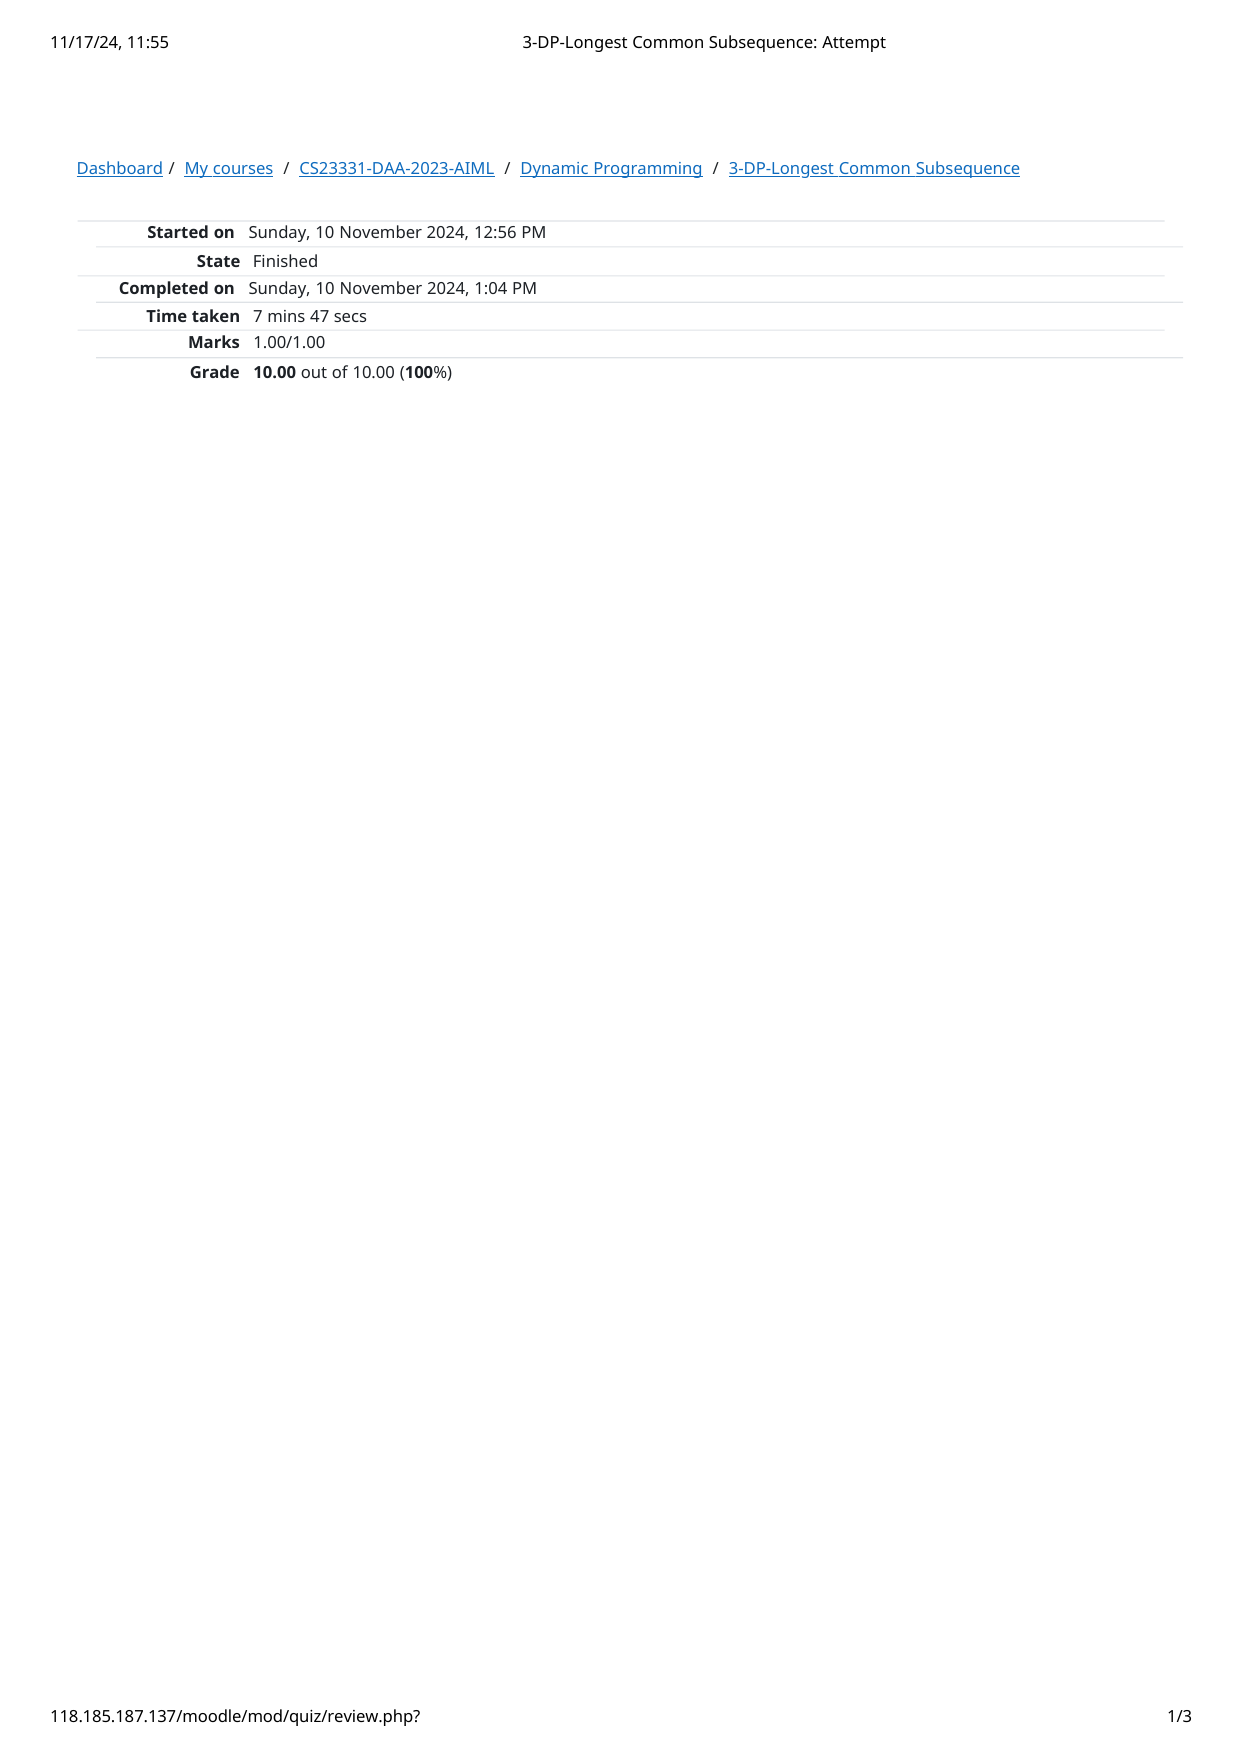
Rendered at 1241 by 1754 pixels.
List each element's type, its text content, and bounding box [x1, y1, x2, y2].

text Marks 1.00/1.00 [127, 327, 387, 354]
text Dashboard / My courses / CS23331-DAA-2023-AIML / Dynamic Programming / 3-DP-Longest Common Subsequence [76, 157, 1178, 179]
text Time taken 7 mins 47 secs [127, 305, 386, 327]
text Grade 10.00 out of 10.00 (100%) [104, 360, 538, 383]
text Started on Sunday, 10 November 2024, 12:56 PM [127, 217, 567, 243]
text Completed on Sunday, 10 November 2024, 1:04 PM [117, 272, 538, 299]
text State Finished [127, 249, 388, 272]
